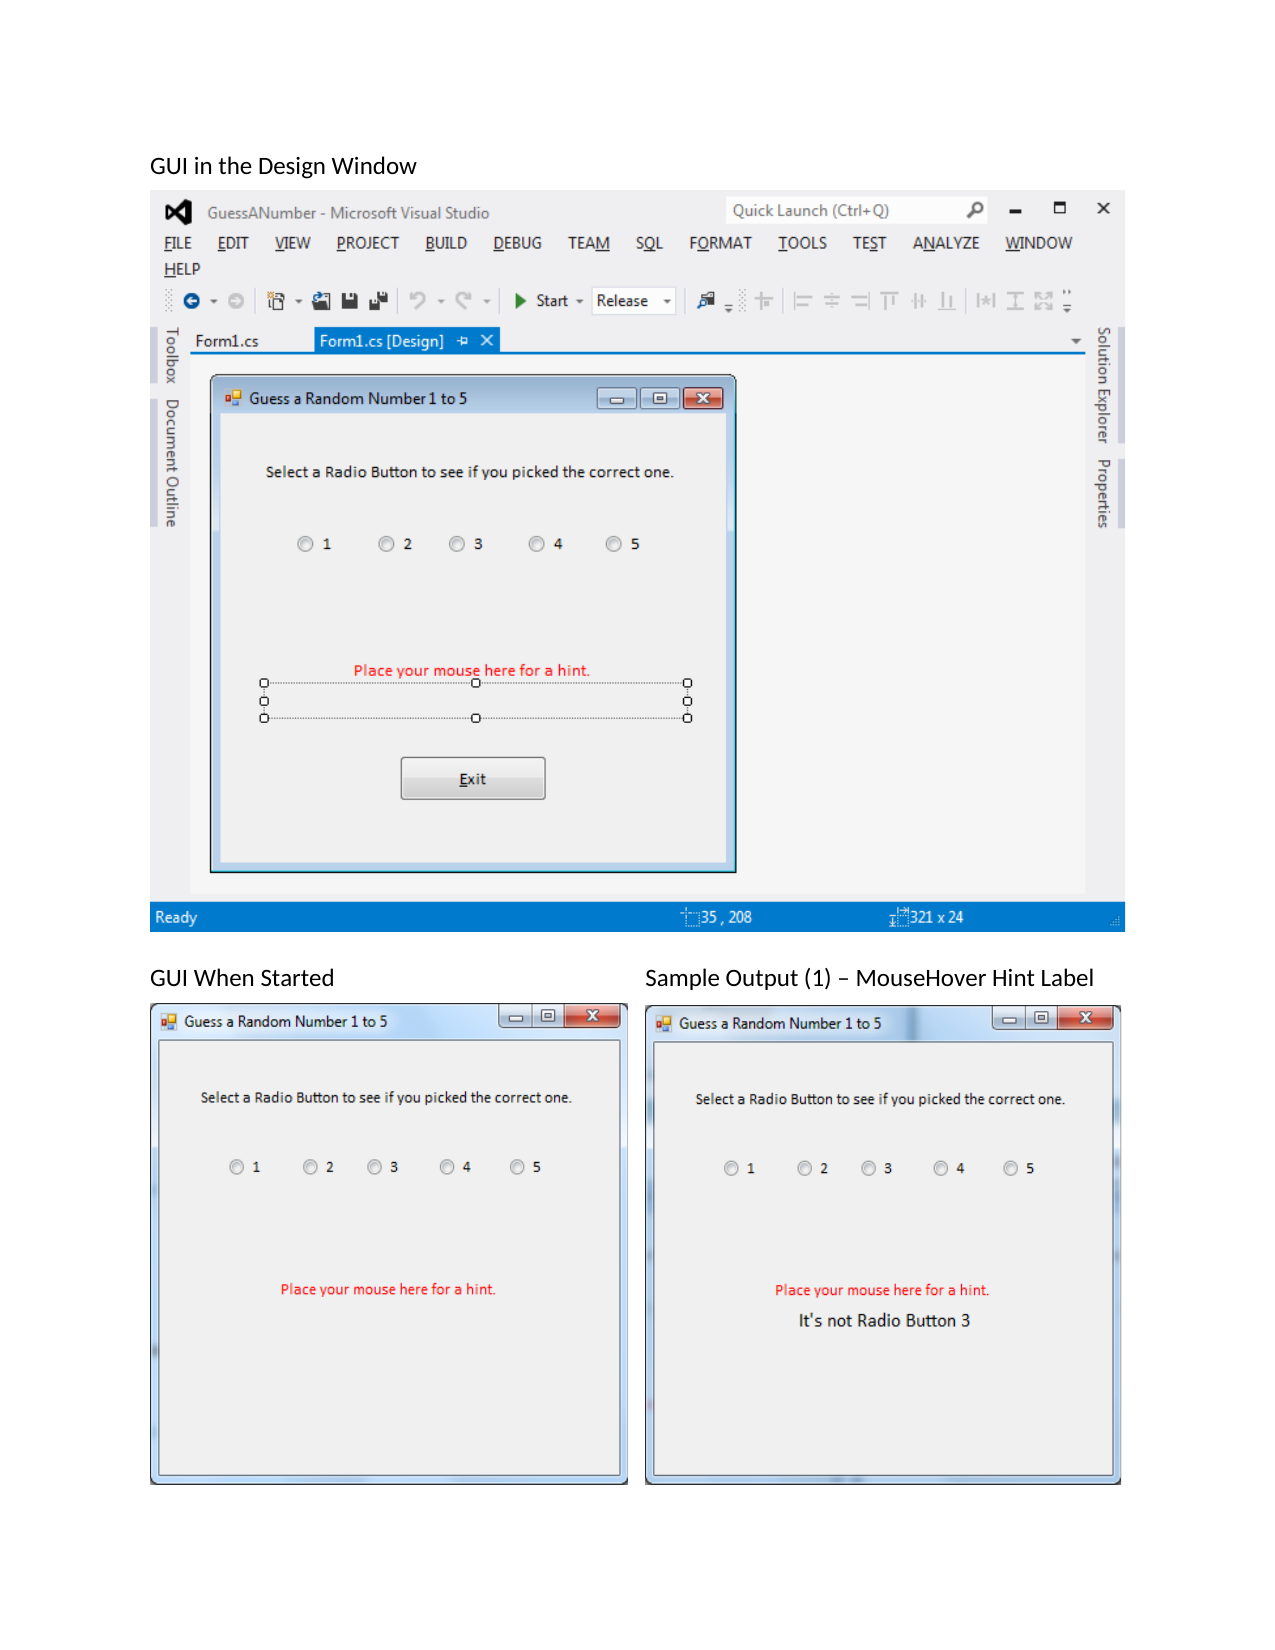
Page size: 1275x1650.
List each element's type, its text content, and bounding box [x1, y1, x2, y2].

picture [150, 190, 1125, 932]
text GUI in the Design Window [150, 150, 1125, 181]
picture [150, 1003, 628, 1485]
text GUI When Started Sample Output (1) – MouseHover Hint Label [150, 963, 1125, 993]
picture [645, 1005, 1122, 1485]
